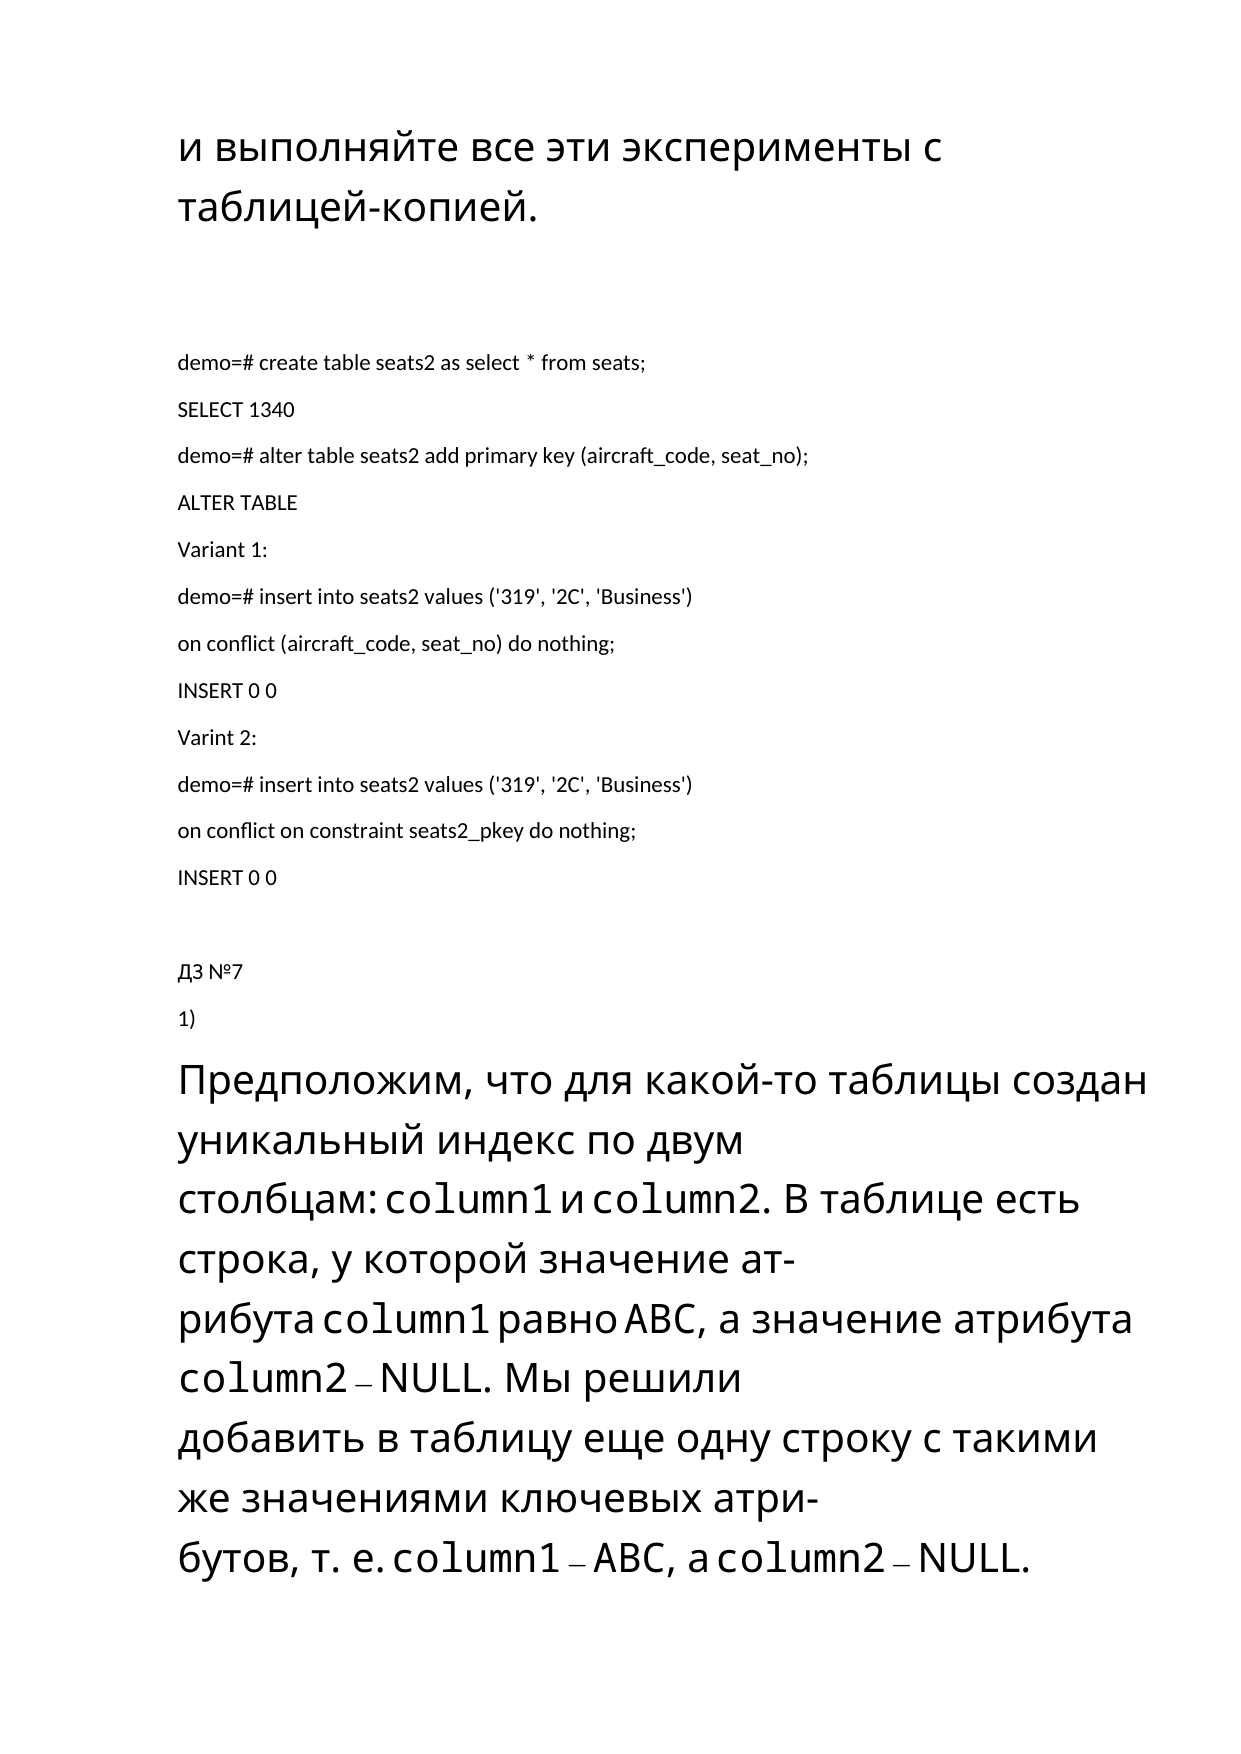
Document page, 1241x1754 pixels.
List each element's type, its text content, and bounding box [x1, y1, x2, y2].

text demo=# alter table seats2 add primary key (aircraft_code, seat_no); [177, 442, 1152, 470]
text Variant 1: [177, 535, 1152, 563]
text SELECT 1340 [177, 395, 1152, 423]
text INSERT 0 0 [177, 676, 1152, 704]
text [177, 118, 1152, 233]
text demo=# insert into seats2 values ('319', '2C', 'Business') [177, 770, 1152, 798]
text ДЗ №7 [177, 957, 1152, 985]
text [177, 1051, 1152, 1584]
text on conflict (aircraft_code, seat_no) do nothing; [177, 629, 1152, 657]
text ALTER TABLE [177, 488, 1152, 517]
text 1) [177, 1004, 1152, 1032]
text on conflict on constraint seats2_pkey do nothing; [177, 817, 1152, 845]
text demo=# insert into seats2 values ('319', '2C', 'Business') [177, 582, 1152, 610]
text INSERT 0 0 [177, 863, 1152, 892]
text Varint 2: [177, 723, 1152, 751]
text demo=# create table seats2 as select * from seats; [177, 348, 1152, 376]
